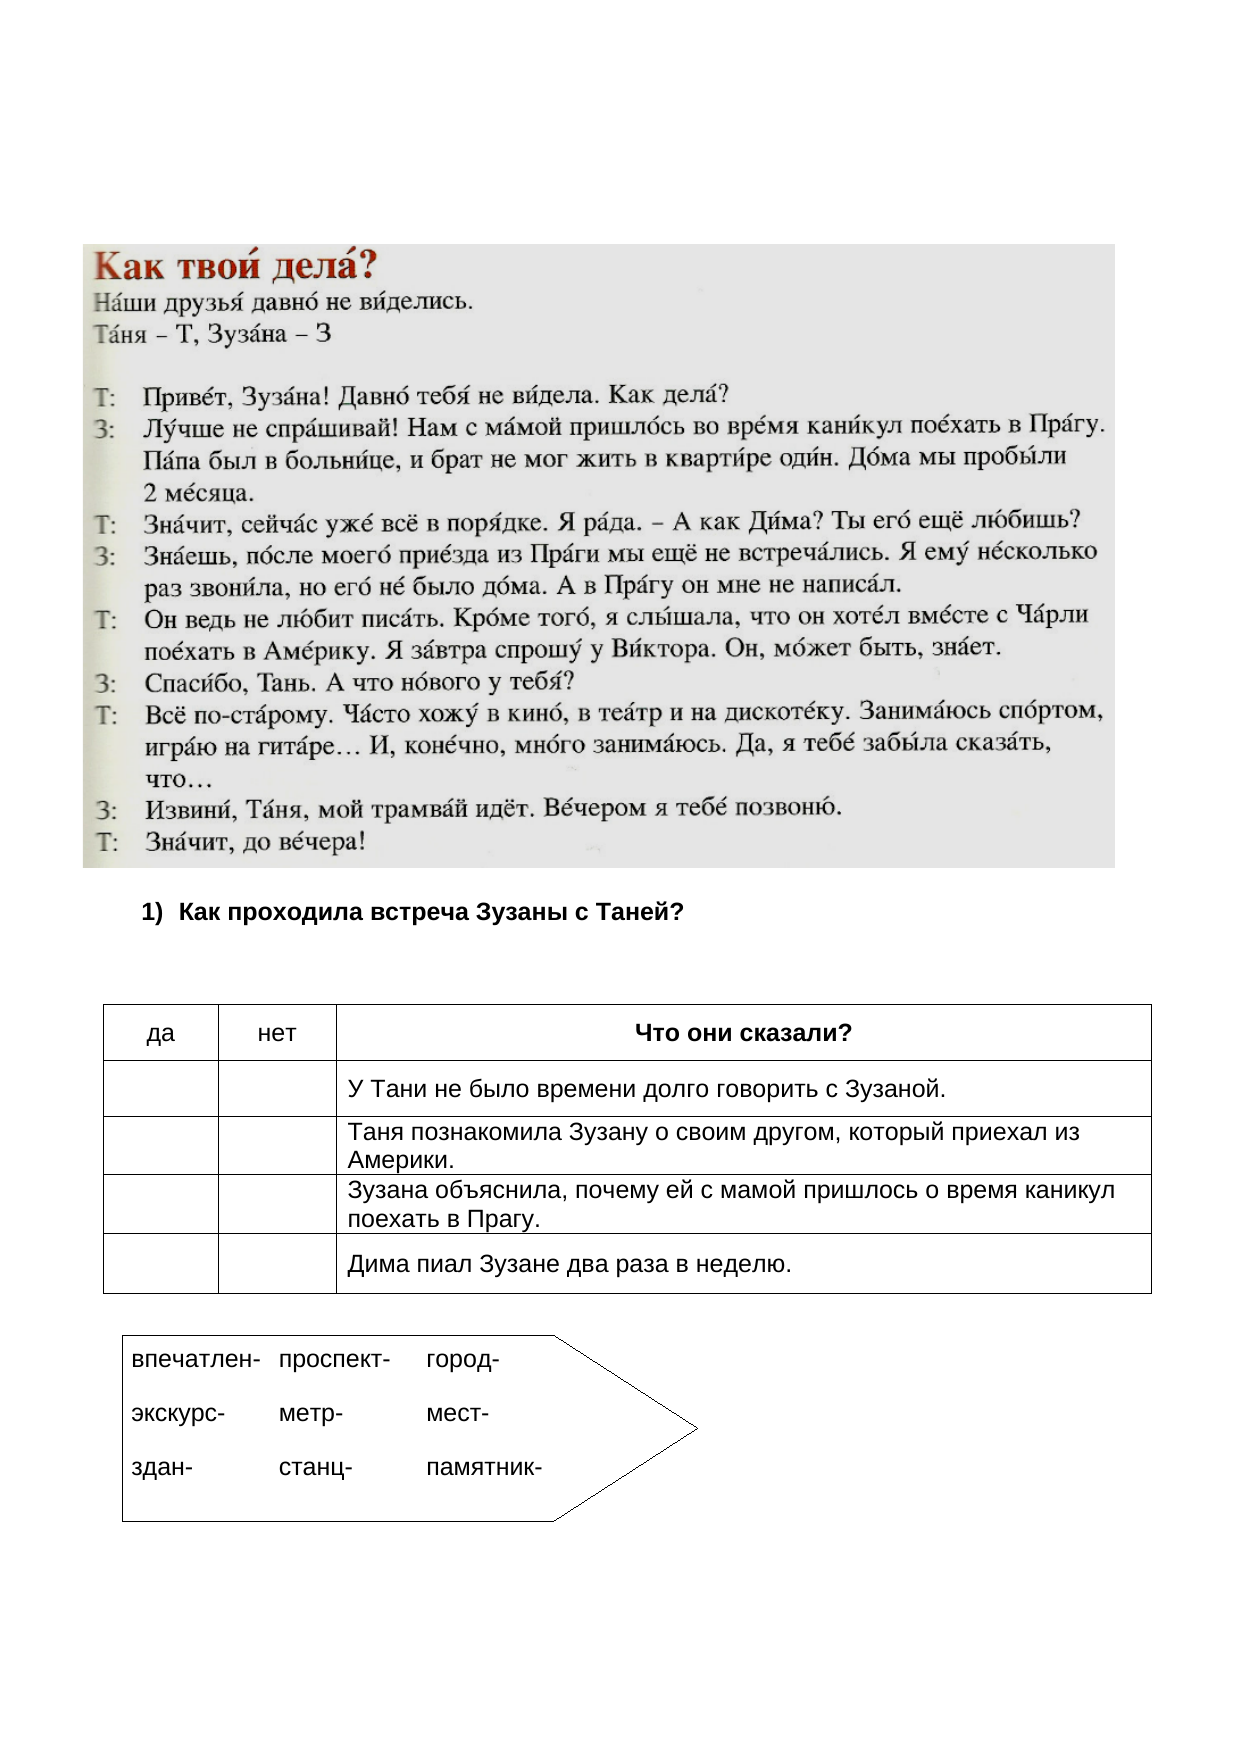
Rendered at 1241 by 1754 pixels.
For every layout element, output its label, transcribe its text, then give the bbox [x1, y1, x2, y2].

table_header нет [219, 1005, 336, 1060]
table_cell [104, 1234, 218, 1292]
table_cell У Тани не было времени долго говорить с Зузаной. [337, 1061, 1151, 1116]
table_cell [219, 1061, 336, 1116]
table_cell [104, 1061, 218, 1116]
table_cell Таня познакомила Зузану о своим другом, который приехал из Америки. [337, 1117, 1151, 1174]
table_cell [219, 1175, 336, 1233]
list Как проходила встреча Зузаны с Таней? [141, 248, 1137, 925]
table_header Что они сказали? [337, 1005, 1151, 1060]
table_header да [104, 1005, 218, 1060]
table_cell [104, 1117, 218, 1174]
table_cell Дима пиал Зузане два раза в неделю. [337, 1234, 1151, 1292]
table_cell [219, 1117, 336, 1174]
table_cell [219, 1234, 336, 1292]
table_cell Зузана объяснила, почему ей с мамой пришлось о время каникул поехать в Прагу. [337, 1175, 1151, 1233]
table_cell [104, 1175, 218, 1233]
